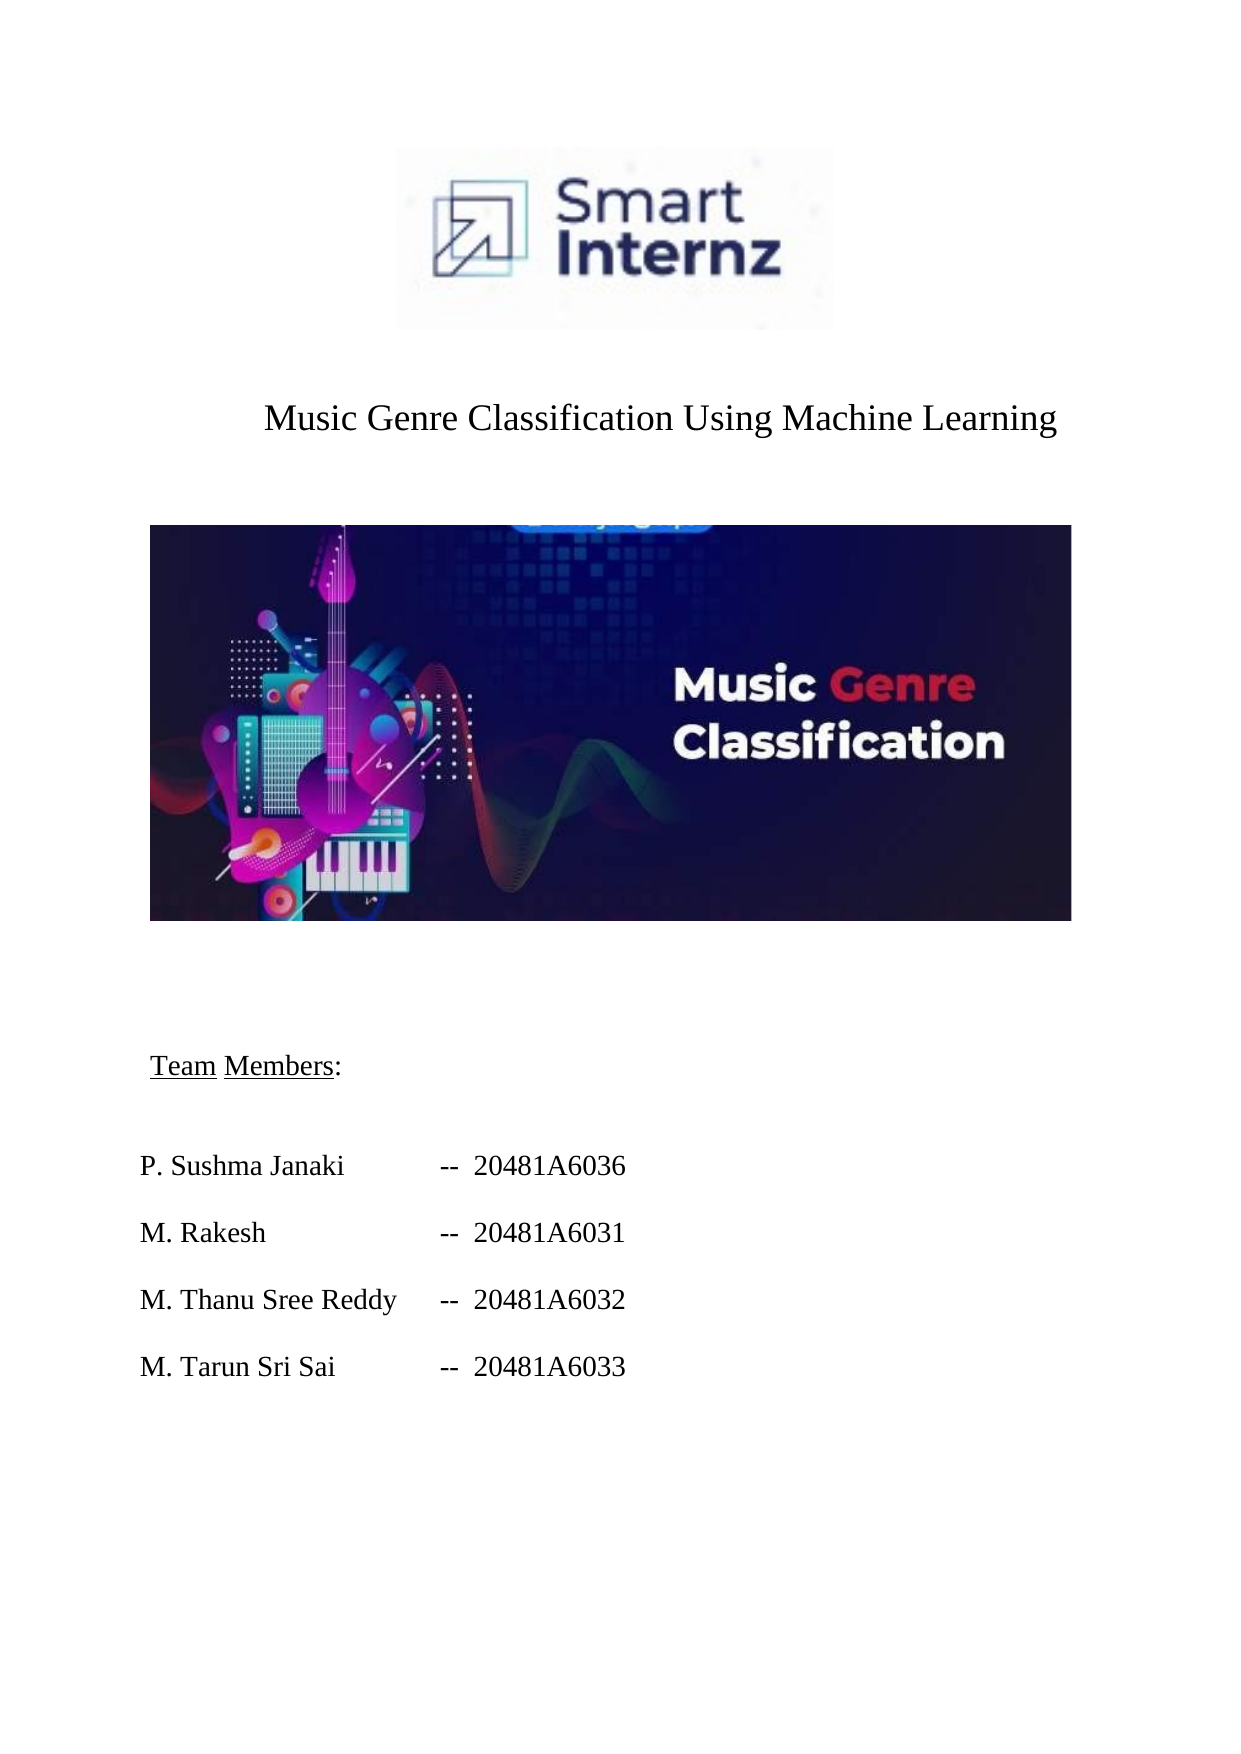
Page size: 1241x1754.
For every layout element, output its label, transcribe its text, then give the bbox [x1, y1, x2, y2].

text M. Thanu Sree Reddy -- 20481A6032 [139, 1282, 1138, 1316]
picture [396, 147, 835, 330]
text P. Sushma Janaki -- 20481A6036 [139, 1148, 1138, 1182]
subtitle Team Members: [150, 1048, 1138, 1082]
text M. Rakesh -- 20481A6031 [139, 1215, 1138, 1249]
title Music Genre Classification Using Machine Learning [263, 396, 1059, 439]
picture [150, 525, 1072, 921]
text M. Tarun Sri Sai -- 20481A6033 [139, 1349, 1138, 1383]
